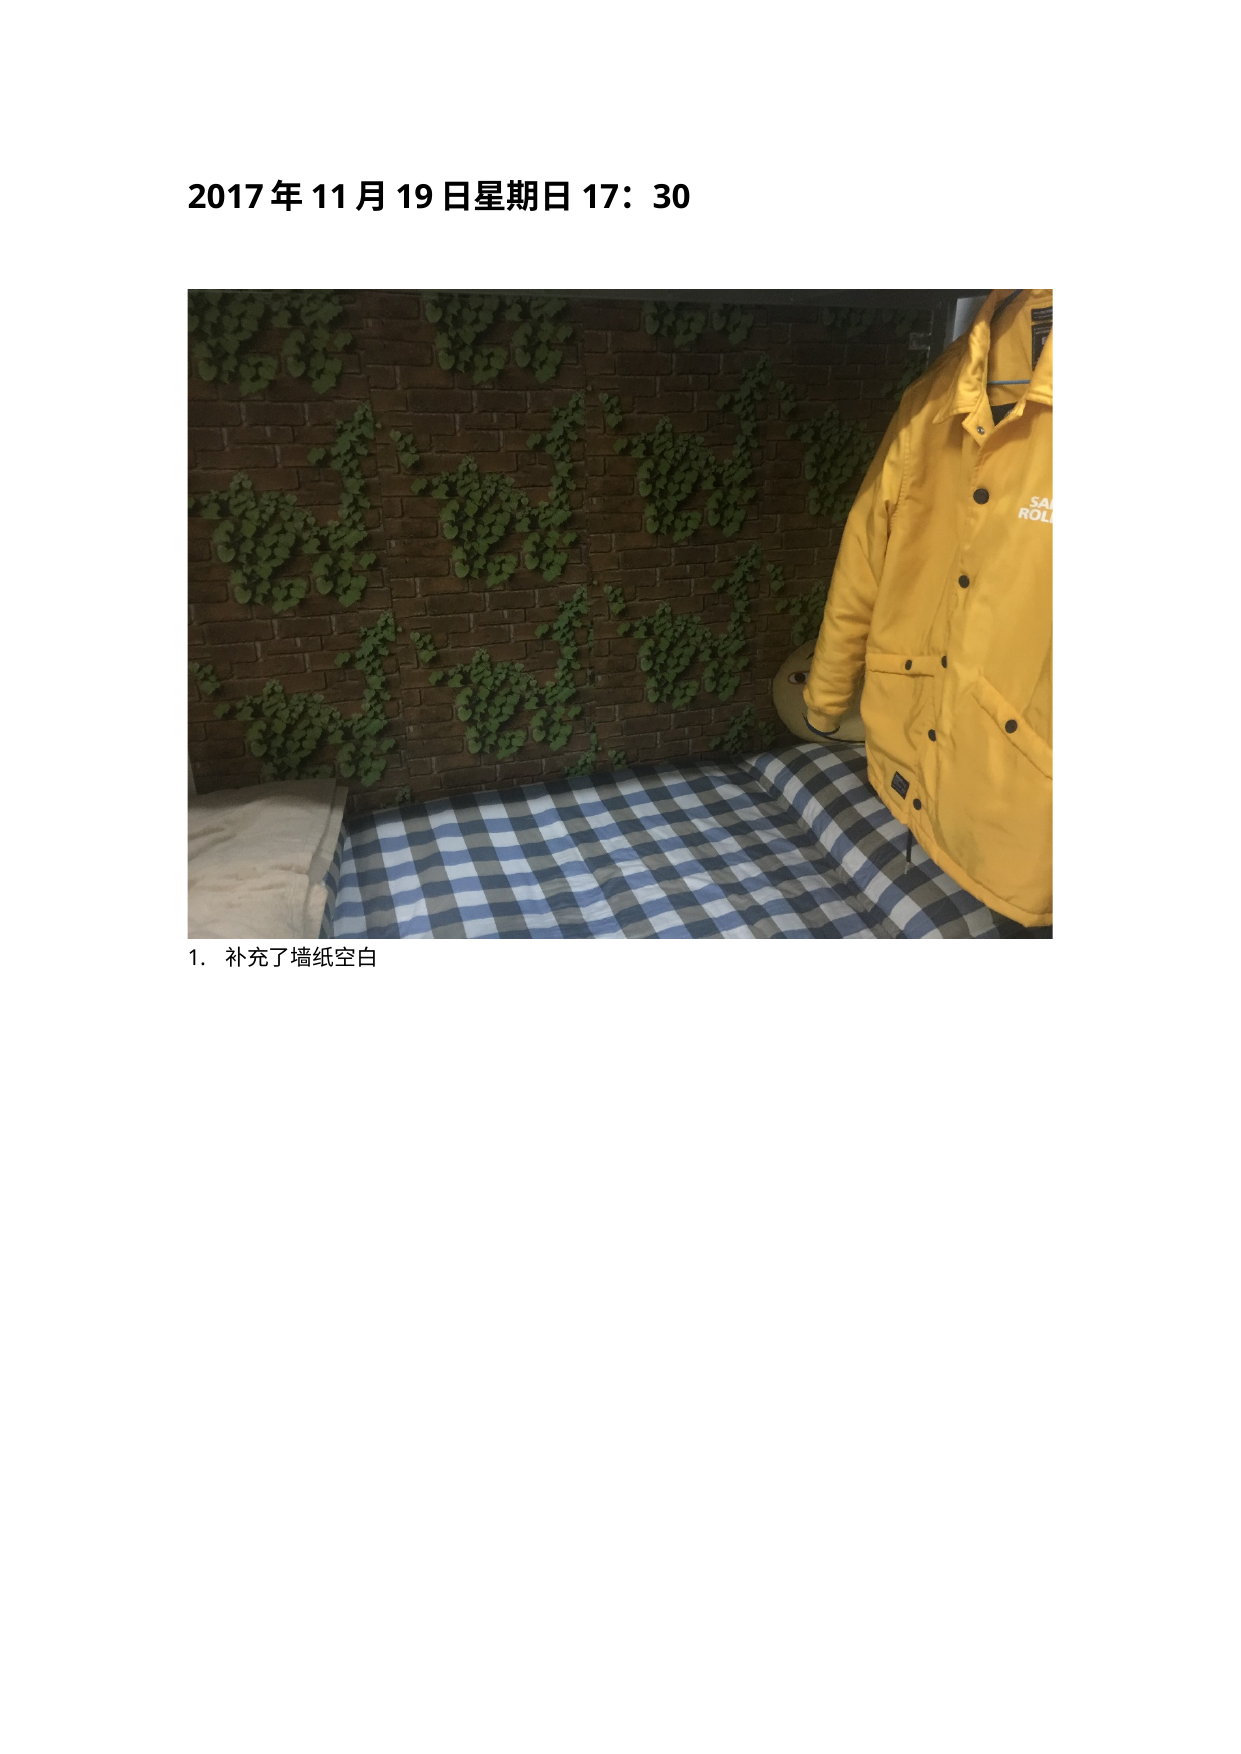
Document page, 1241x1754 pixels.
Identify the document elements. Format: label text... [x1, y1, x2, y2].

subtitle 2017年11月19日星期日 17：30 [187, 162, 1053, 227]
picture [187, 289, 1053, 939]
list 补充了墙纸空白 [187, 939, 1053, 972]
